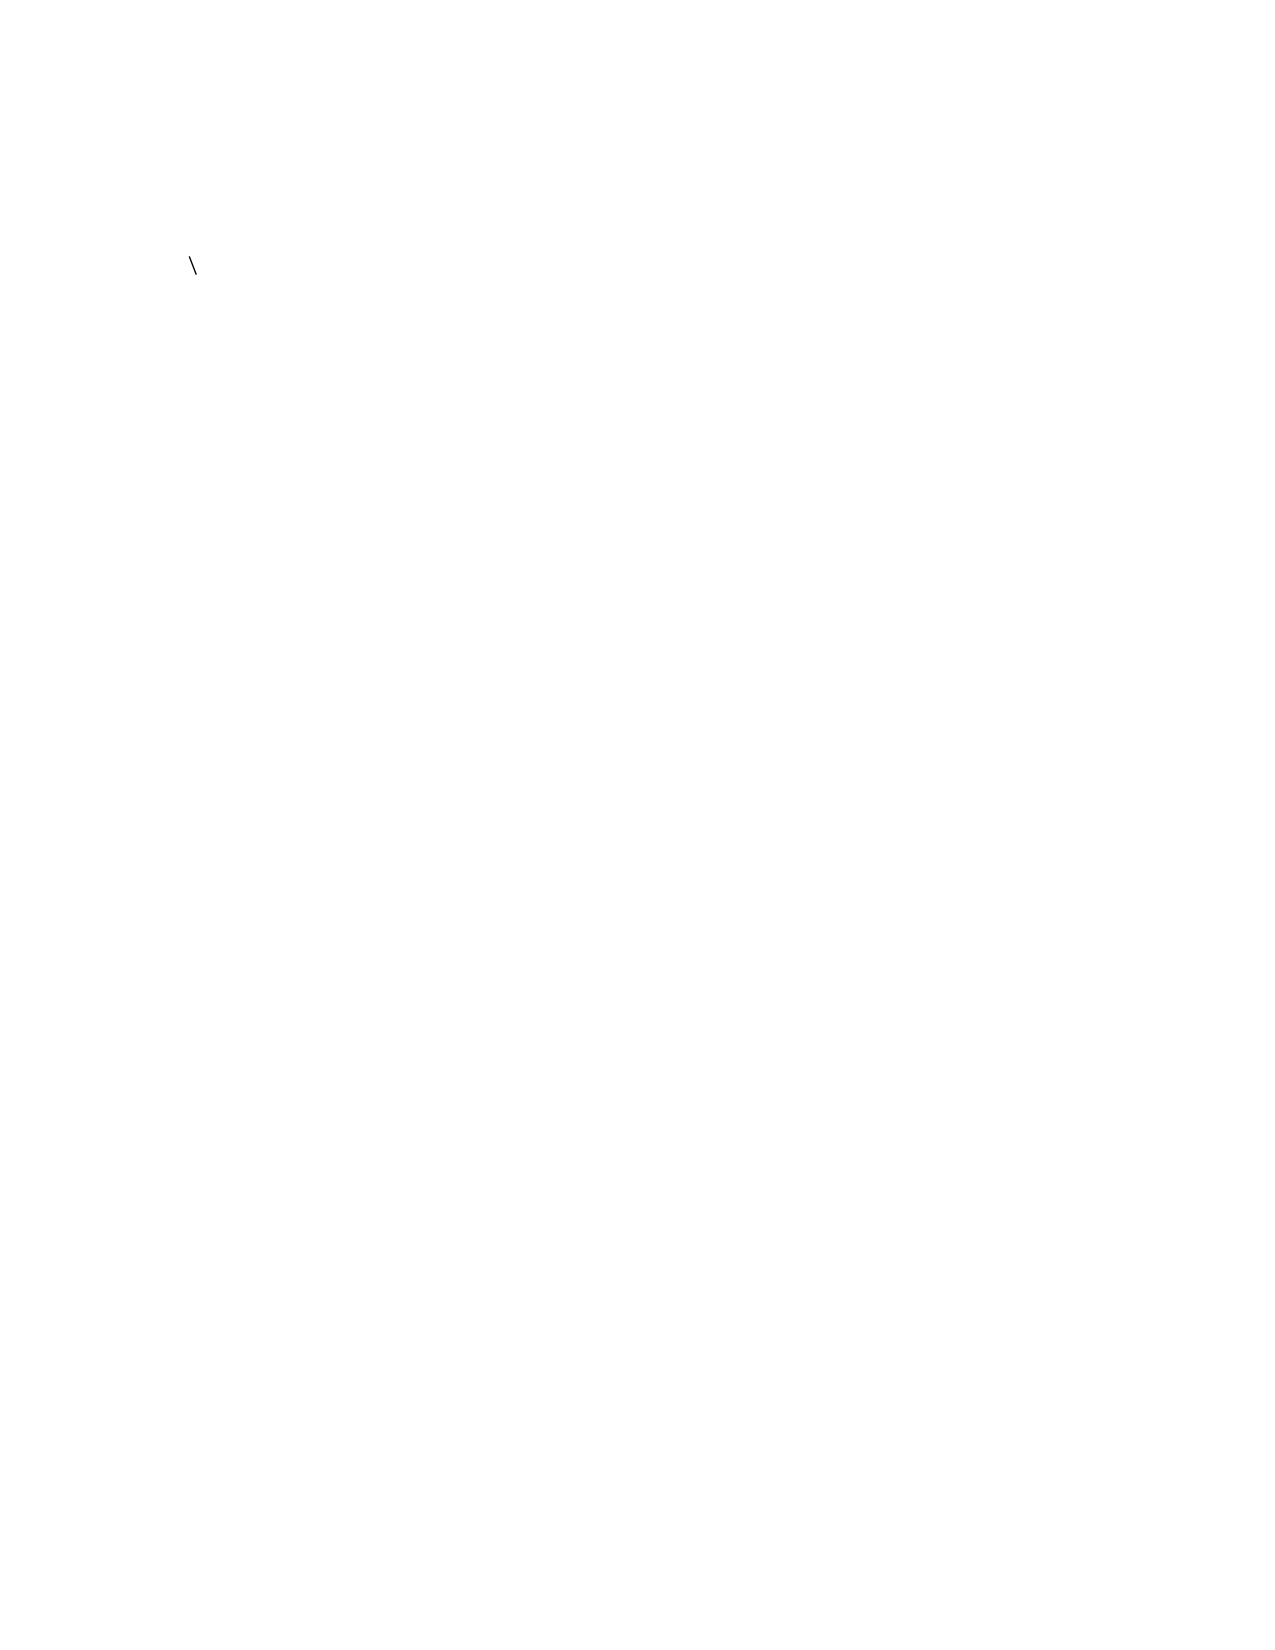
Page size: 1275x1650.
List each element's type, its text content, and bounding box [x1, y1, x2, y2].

text \ [187, 252, 1087, 278]
